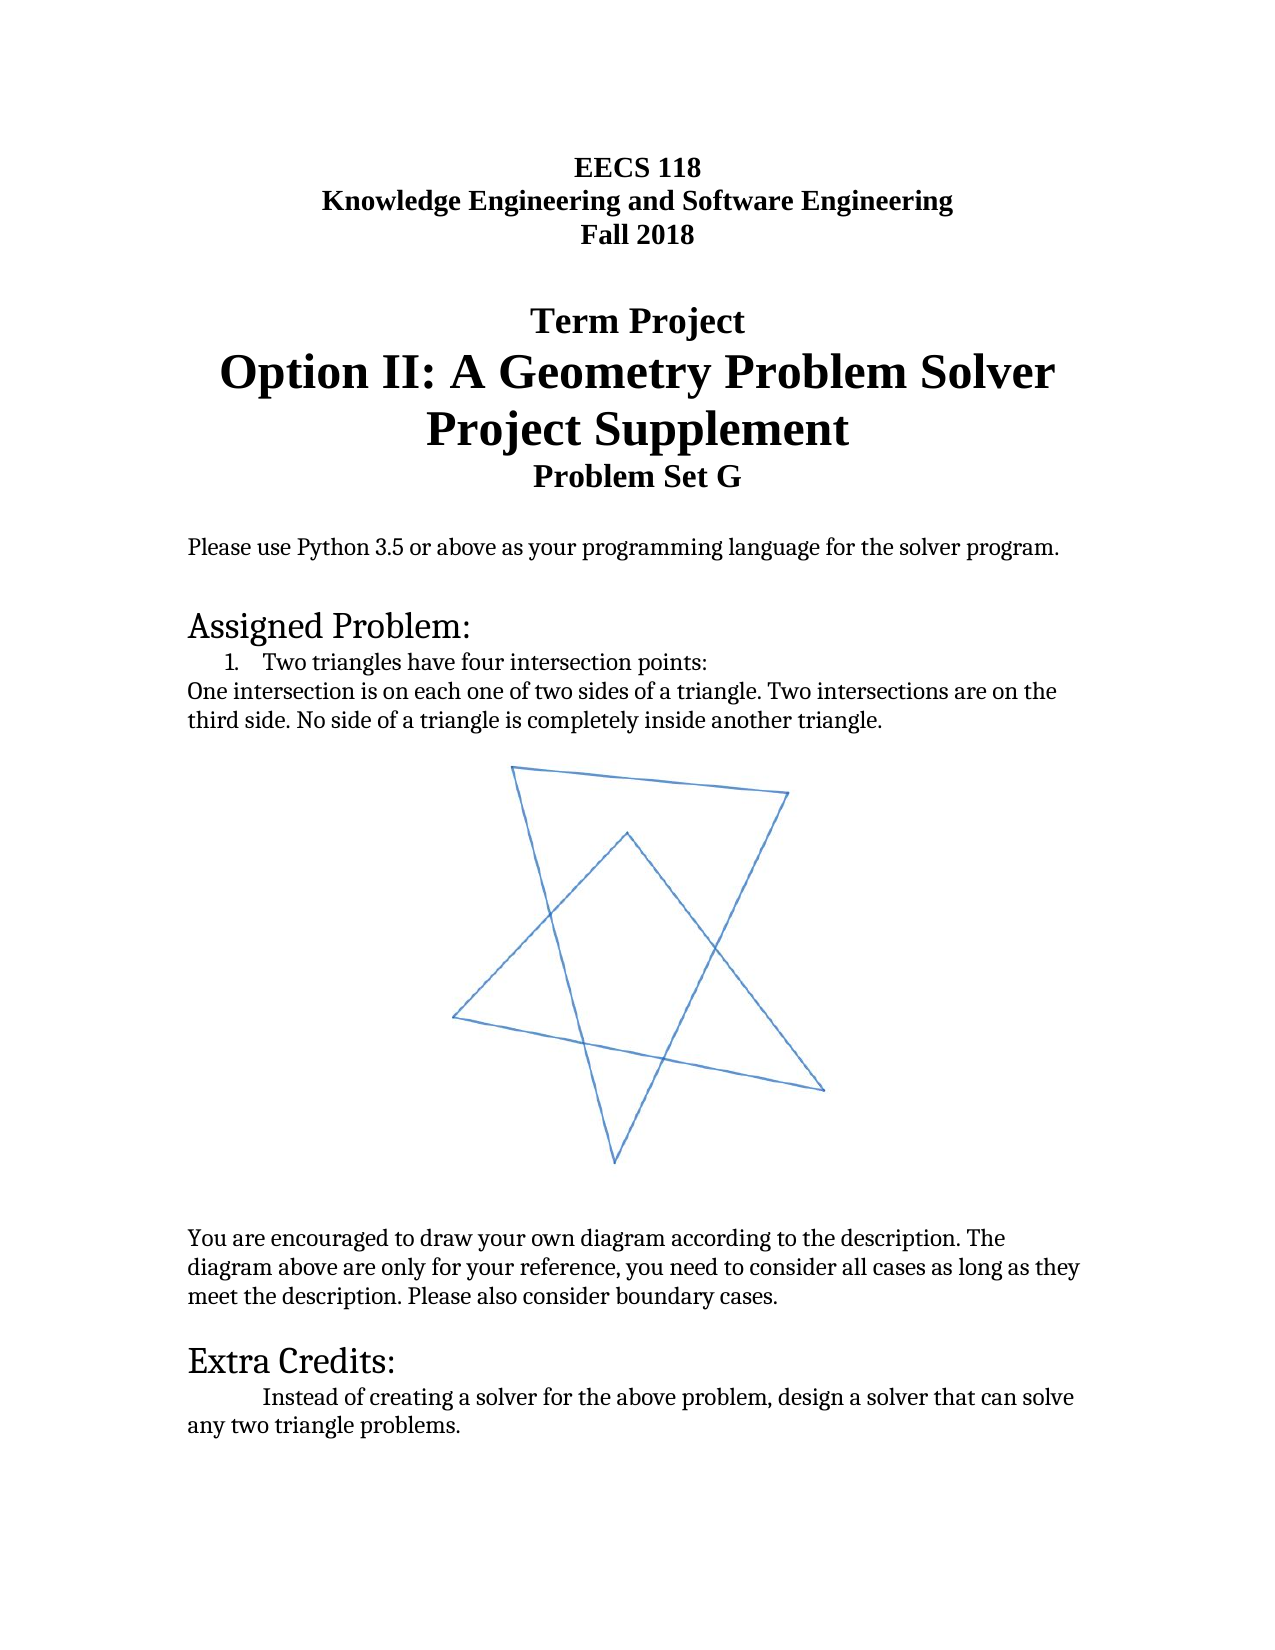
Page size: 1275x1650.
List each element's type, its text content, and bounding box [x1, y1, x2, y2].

text Extra Credits: [187, 1339, 1087, 1382]
text EECS 118 [187, 150, 1087, 183]
picture [396, 734, 879, 1196]
text Instead of creating a solver for the above problem, design a solver that can solve any two triangle problems. [187, 1382, 1087, 1440]
text Please use Python 3.5 or above as your programming language for the solver program. [187, 533, 1087, 562]
text Term Project [187, 298, 1087, 342]
list Two triangles have four intersection points: [225, 648, 1087, 677]
text Option II: A Geometry Problem Solver [187, 342, 1087, 399]
text Fall 2018 [187, 217, 1087, 251]
text Project Supplement [187, 399, 1087, 457]
text Knowledge Engineering and Software Engineering [187, 183, 1087, 217]
text One intersection is on each one of two sides of a triangle. Two intersections are on the third side. No side of a triangle is completely inside another triangle. [187, 677, 1087, 734]
text Assigned Problem: [187, 605, 1087, 648]
text Problem Set G [187, 457, 1087, 495]
text You are encouraged to draw your own diagram according to the description. The diagram above are only for your reference, you need to consider all cases as long as they meet the description. Please also consider boundary cases. [187, 1224, 1087, 1311]
